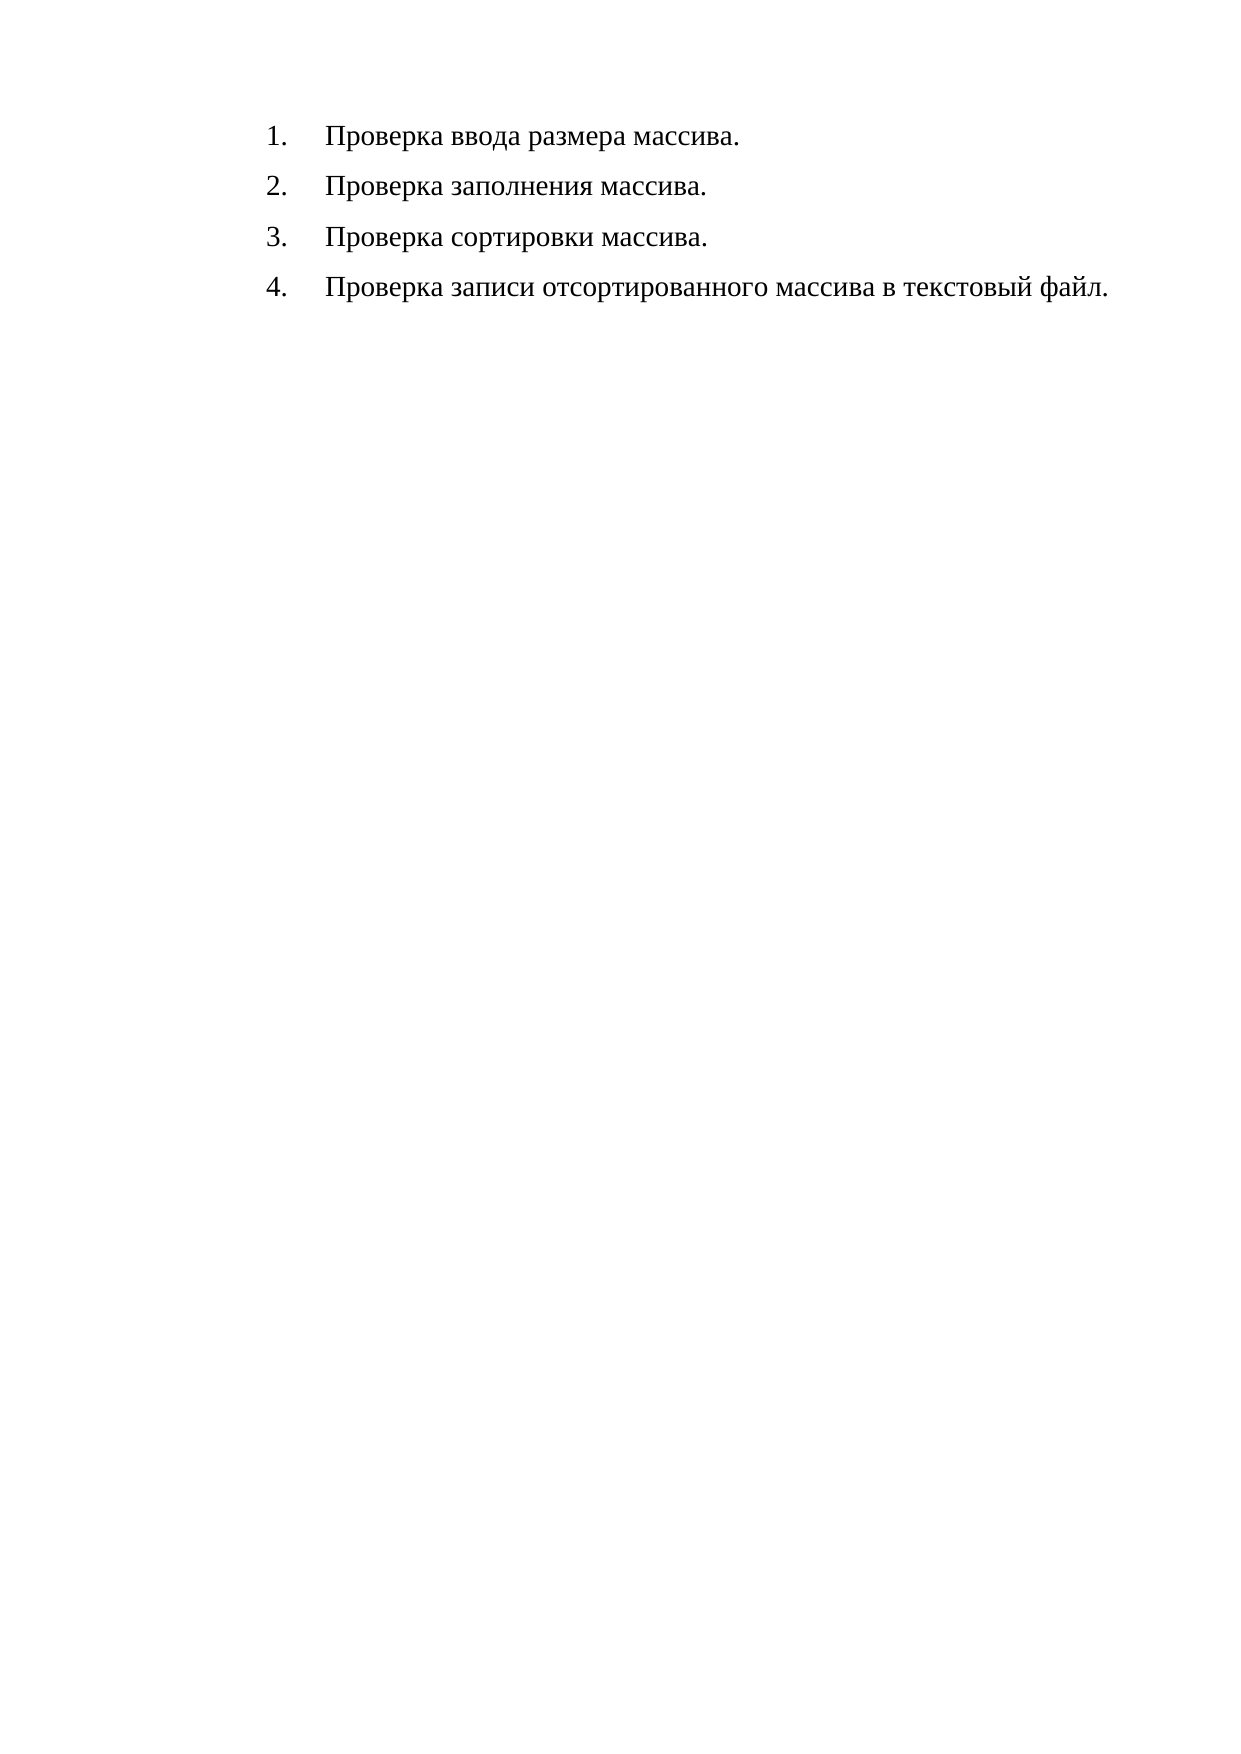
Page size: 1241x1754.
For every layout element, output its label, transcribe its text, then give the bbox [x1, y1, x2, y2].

list Проверка записи отсортированного массива в текстовый файл. [177, 269, 1152, 303]
list Проверка заполнения массива. [177, 168, 1152, 202]
list Проверка сортировки массива. [177, 219, 1152, 252]
list Проверка ввода размера массива. [177, 118, 1152, 152]
